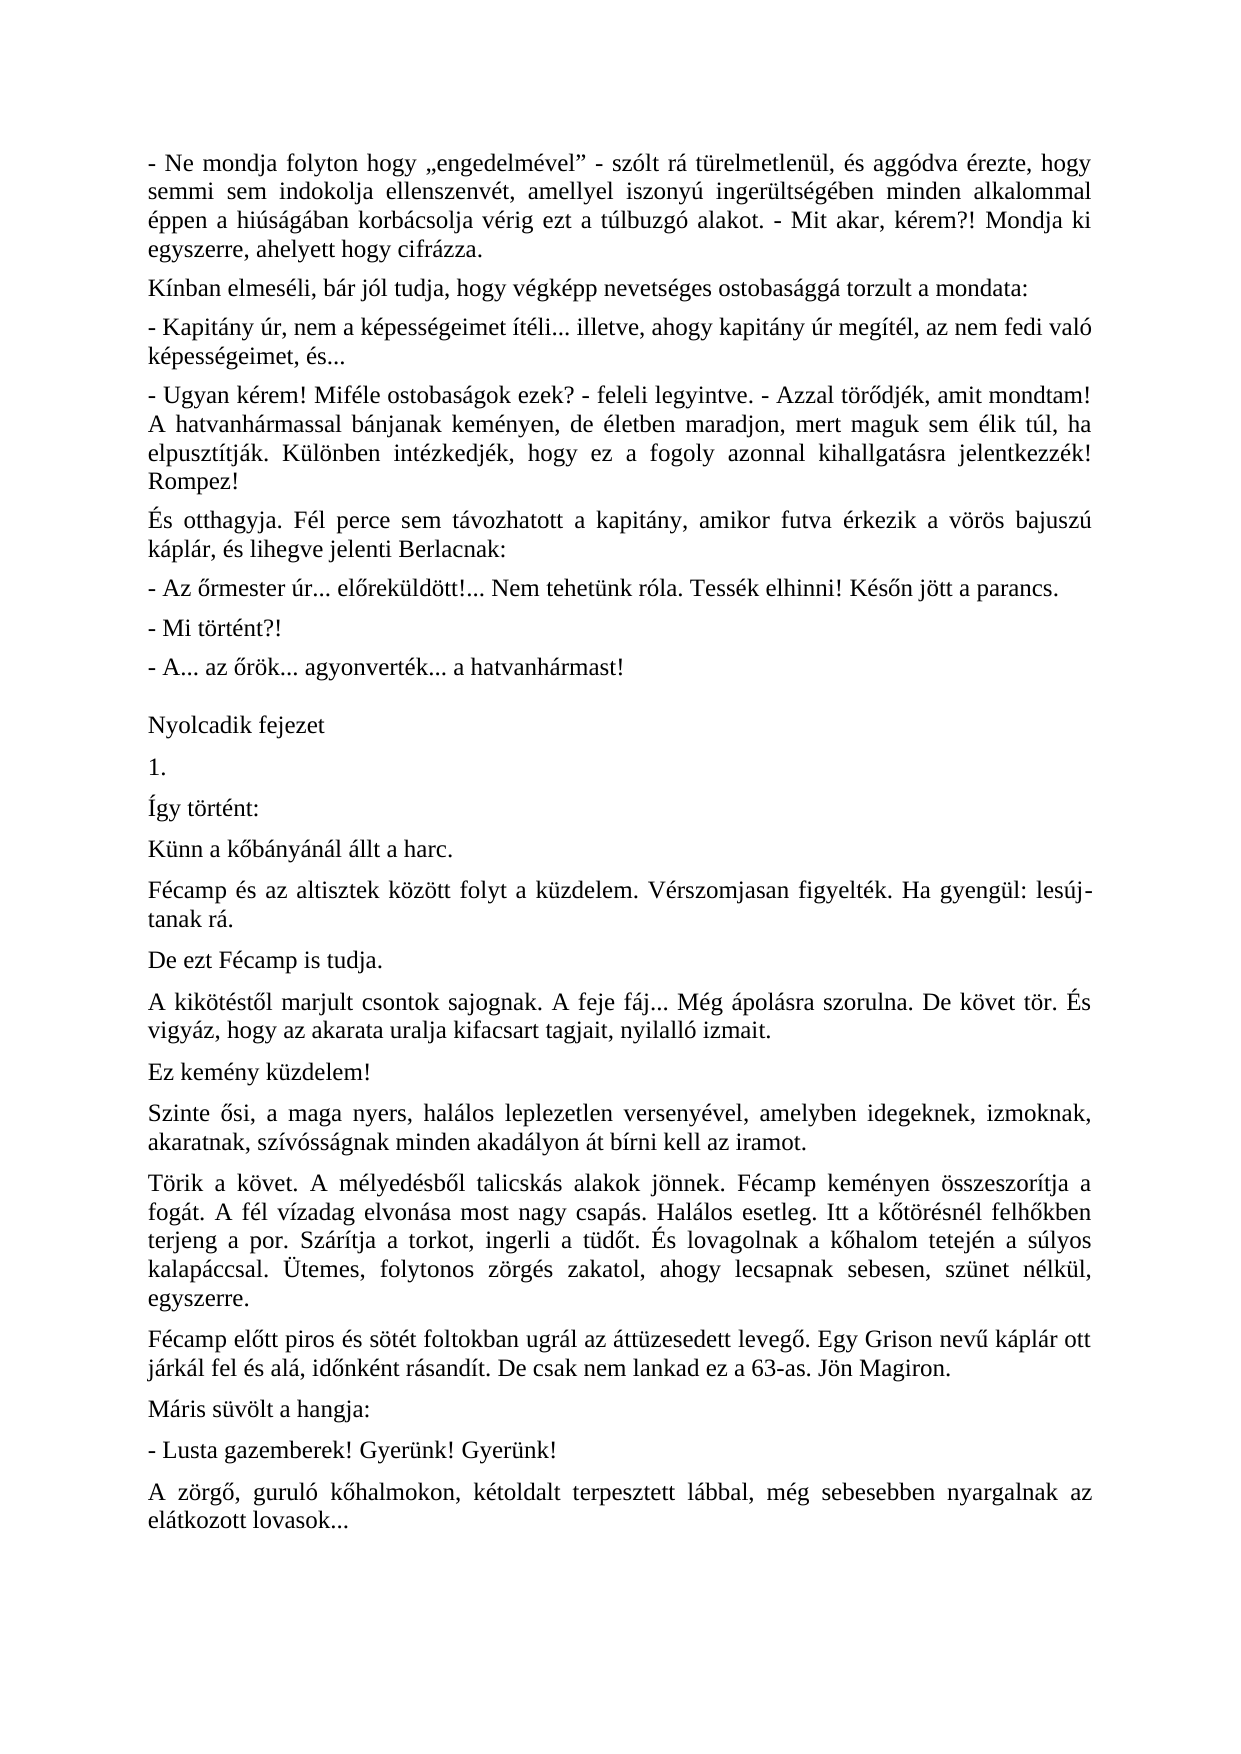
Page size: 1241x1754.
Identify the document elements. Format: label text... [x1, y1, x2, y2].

text Máris süvölt a hangja: [148, 1394, 1093, 1423]
text Kínban elmeséli, bár jól tudja, hogy végképp nevetséges ostobasággá torzult a mondata: [148, 273, 1093, 302]
text Künn a kőbányánál állt a harc. [148, 834, 1093, 863]
text És otthagyja. Fél perce sem távozhatott a kapitány, amikor futva érkezik a vörös bajuszú káplár, és lihegve jelenti Berlacnak: [148, 506, 1093, 563]
text A zörgő, guruló kőhalmokon, kétoldalt terpesztett lábbal, még sebesebben nyargalnak az elátkozott lovasok... [148, 1477, 1093, 1534]
text - Kapitány úr, nem a képességeimet ítéli... illetve, ahogy kapitány úr megítél, az nem fedi való képességeimet, és... [148, 312, 1093, 370]
text - Mi történt?! [148, 613, 1093, 641]
text - Ne mondja folyton hogy „engedelmével” - szólt rá türelmetlenül, és aggódva érezte, hogy semmi sem indokolja ellenszenvét, amellyel iszonyú ingerültségében minden alkalommal éppen a hiúságában korbácsolja vérig ezt a túlbuzgó alakot. - Mit akar, kérem?! Mondja ki egyszerre, ahelyett hogy cifrázza. [148, 148, 1093, 263]
text Törik a követ. A mélyedésből talicskás alakok jönnek. Fécamp keményen összeszorítja a fogát. A fél vízadag elvonása most nagy csapás. Halálos esetleg. Itt a kőtörésnél felhőkben terjeng a por. Szárítja a torkot, ingerli a tüdőt. És lovagolnak a kőhalom tetején a súlyos kalapáccsal. Ütemes, folytonos zörgés zakatol, ahogy lecsapnak sebesen, szünet nélkül, egyszerre. [148, 1168, 1093, 1312]
text Ez kemény küzdelem! [148, 1057, 1093, 1085]
text Fécamp és az altisztek között folyt a küzdelem. Vérszomjasan figyelték. Ha gyengül: lesújtanak rá. [148, 875, 1093, 933]
text Szinte ősi, a maga nyers, halálos leplezetlen versenyével, amelyben idegeknek, izmoknak, akaratnak, szívósságnak minden akadályon át bírni kell az iramot. [148, 1098, 1093, 1155]
subtitle 1. [148, 752, 1093, 780]
text - Ugyan kérem! Miféle ostobaságok ezek? - feleli legyintve. - Azzal törődjék, amit mondtam! A hatvanhármassal bánjanak keményen, de életben maradjon, mert maguk sem élik túl, ha elpusztítják. Különben intézkedjék, hogy ez a fogoly azonnal kihallgatásra jelentkezzék! Rompez! [148, 380, 1093, 495]
subtitle Nyolcadik fejezet [148, 710, 1093, 739]
text Így történt: [148, 793, 1093, 822]
text - A... az őrök... agyonverték... a hatvanhármast! [148, 652, 1093, 681]
text A kikötéstől marjult csontok sajognak. A feje fáj... Még ápolásra szorulna. De követ tör. És vigyáz, hogy az akarata uralja kifacsart tagjait, nyilalló izmait. [148, 987, 1093, 1044]
text De ezt Fécamp is tudja. [148, 945, 1093, 974]
text - Lusta gazemberek! Gyerünk! Gyerünk! [148, 1435, 1093, 1464]
text Fécamp előtt piros és sötét foltokban ugrál az áttüzesedett levegő. Egy Grison nevű káplár ott járkál fel és alá, időnként rásandít. De csak nem lankad ez a 63-as. Jön Magiron. [148, 1324, 1093, 1382]
text - Az őrmester úr... előreküldött!... Nem tehetünk róla. Tessék elhinni! Későn jött a parancs. [148, 573, 1093, 602]
